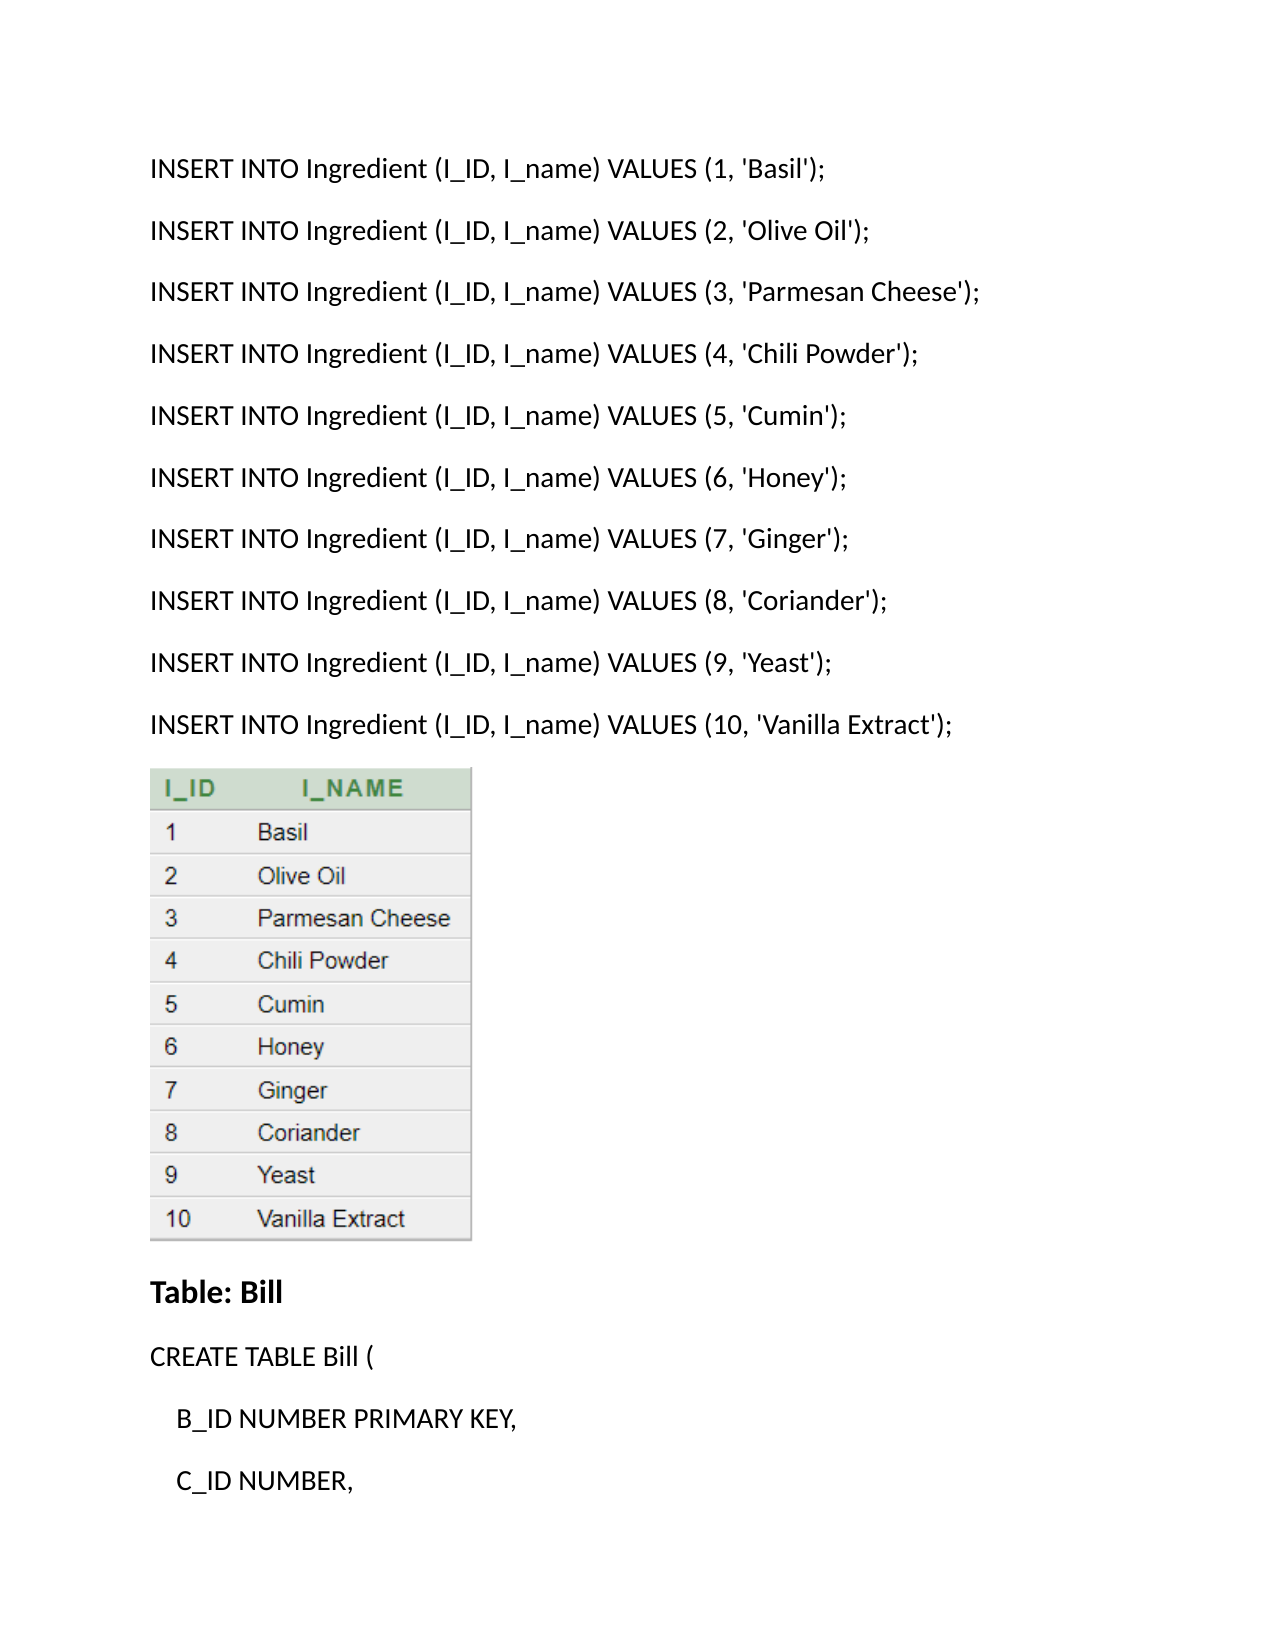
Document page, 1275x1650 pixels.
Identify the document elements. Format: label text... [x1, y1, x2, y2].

text INSERT INTO Ingredient (I_ID, I_name) VALUES (8, 'Coriander'); [150, 582, 1125, 618]
text INSERT INTO Ingredient (I_ID, I_name) VALUES (6, 'Honey'); [150, 459, 1125, 494]
text INSERT INTO Ingredient (I_ID, I_name) VALUES (5, 'Cumin'); [150, 397, 1125, 433]
text INSERT INTO Ingredient (I_ID, I_name) VALUES (1, 'Basil'); [150, 150, 1125, 186]
text INSERT INTO Ingredient (I_ID, I_name) VALUES (10, 'Vanilla Extract'); [150, 706, 1125, 742]
text INSERT INTO Ingredient (I_ID, I_name) VALUES (7, 'Ginger'); [150, 521, 1125, 556]
text INSERT INTO Ingredient (I_ID, I_name) VALUES (2, 'Olive Oil'); [150, 212, 1125, 247]
text C_ID NUMBER, [150, 1462, 1125, 1498]
text INSERT INTO Ingredient (I_ID, I_name) VALUES (3, 'Parmesan Cheese'); [150, 273, 1125, 309]
text Table: Bill [150, 1271, 1125, 1312]
text CREATE TABLE Bill ( [150, 1338, 1125, 1374]
text INSERT INTO Ingredient (I_ID, I_name) VALUES (4, 'Chili Powder'); [150, 335, 1125, 371]
text INSERT INTO Ingredient (I_ID, I_name) VALUES (9, 'Yeast'); [150, 644, 1125, 680]
text B_ID NUMBER PRIMARY KEY, [150, 1400, 1125, 1436]
picture [150, 767, 477, 1246]
